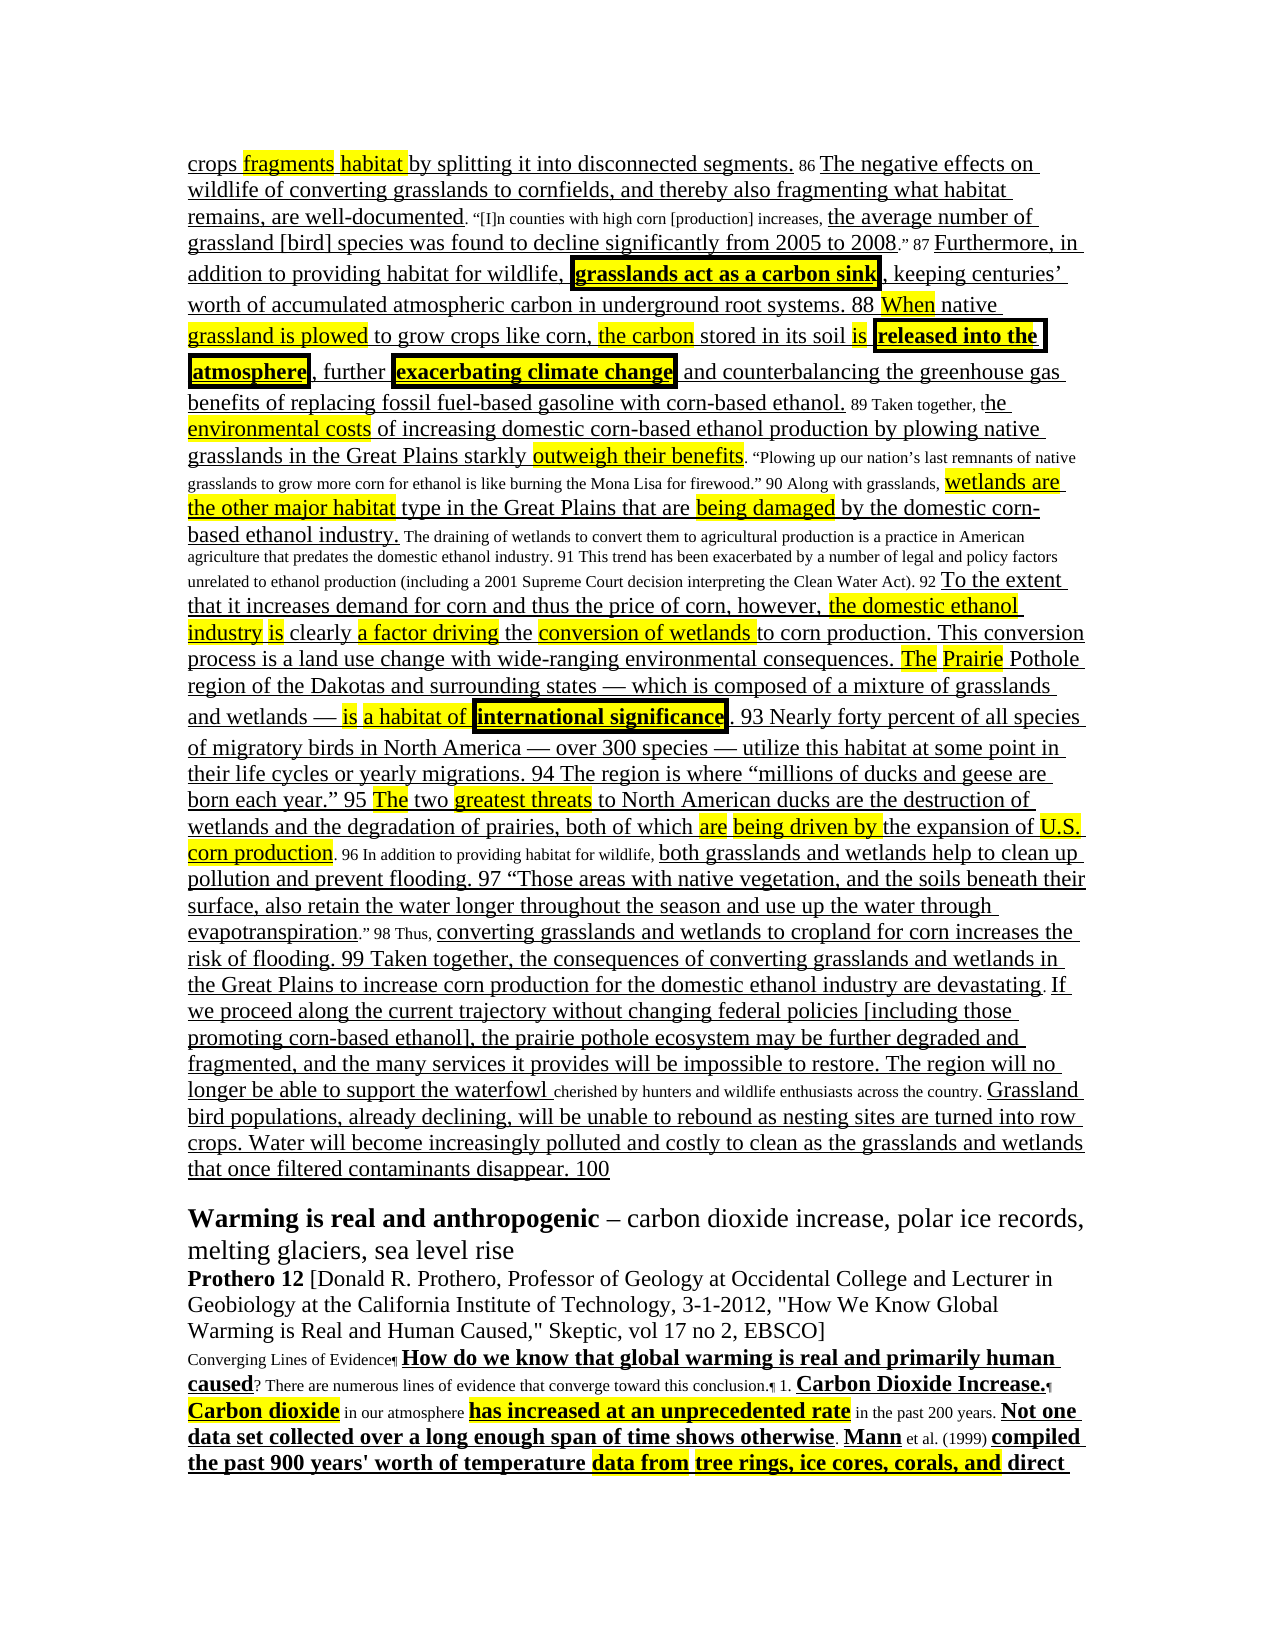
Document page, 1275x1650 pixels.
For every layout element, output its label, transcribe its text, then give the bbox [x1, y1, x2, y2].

text Prothero 12 [Donald R. Prothero, Professor of Geology at Occidental College and Lecturer in Geobiology at the California Institute of Technology, 3-1-2012, "How We Know Global Warming is Real and Human Caused," Skeptic, vol 17 no 2, EBSCO] [187, 1265, 1087, 1344]
subtitle Warming is real and anthropogenic – carbon dioxide increase, polar ice records, melting glaciers, sea level rise [187, 1203, 1087, 1265]
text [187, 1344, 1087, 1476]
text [187, 150, 1087, 1182]
